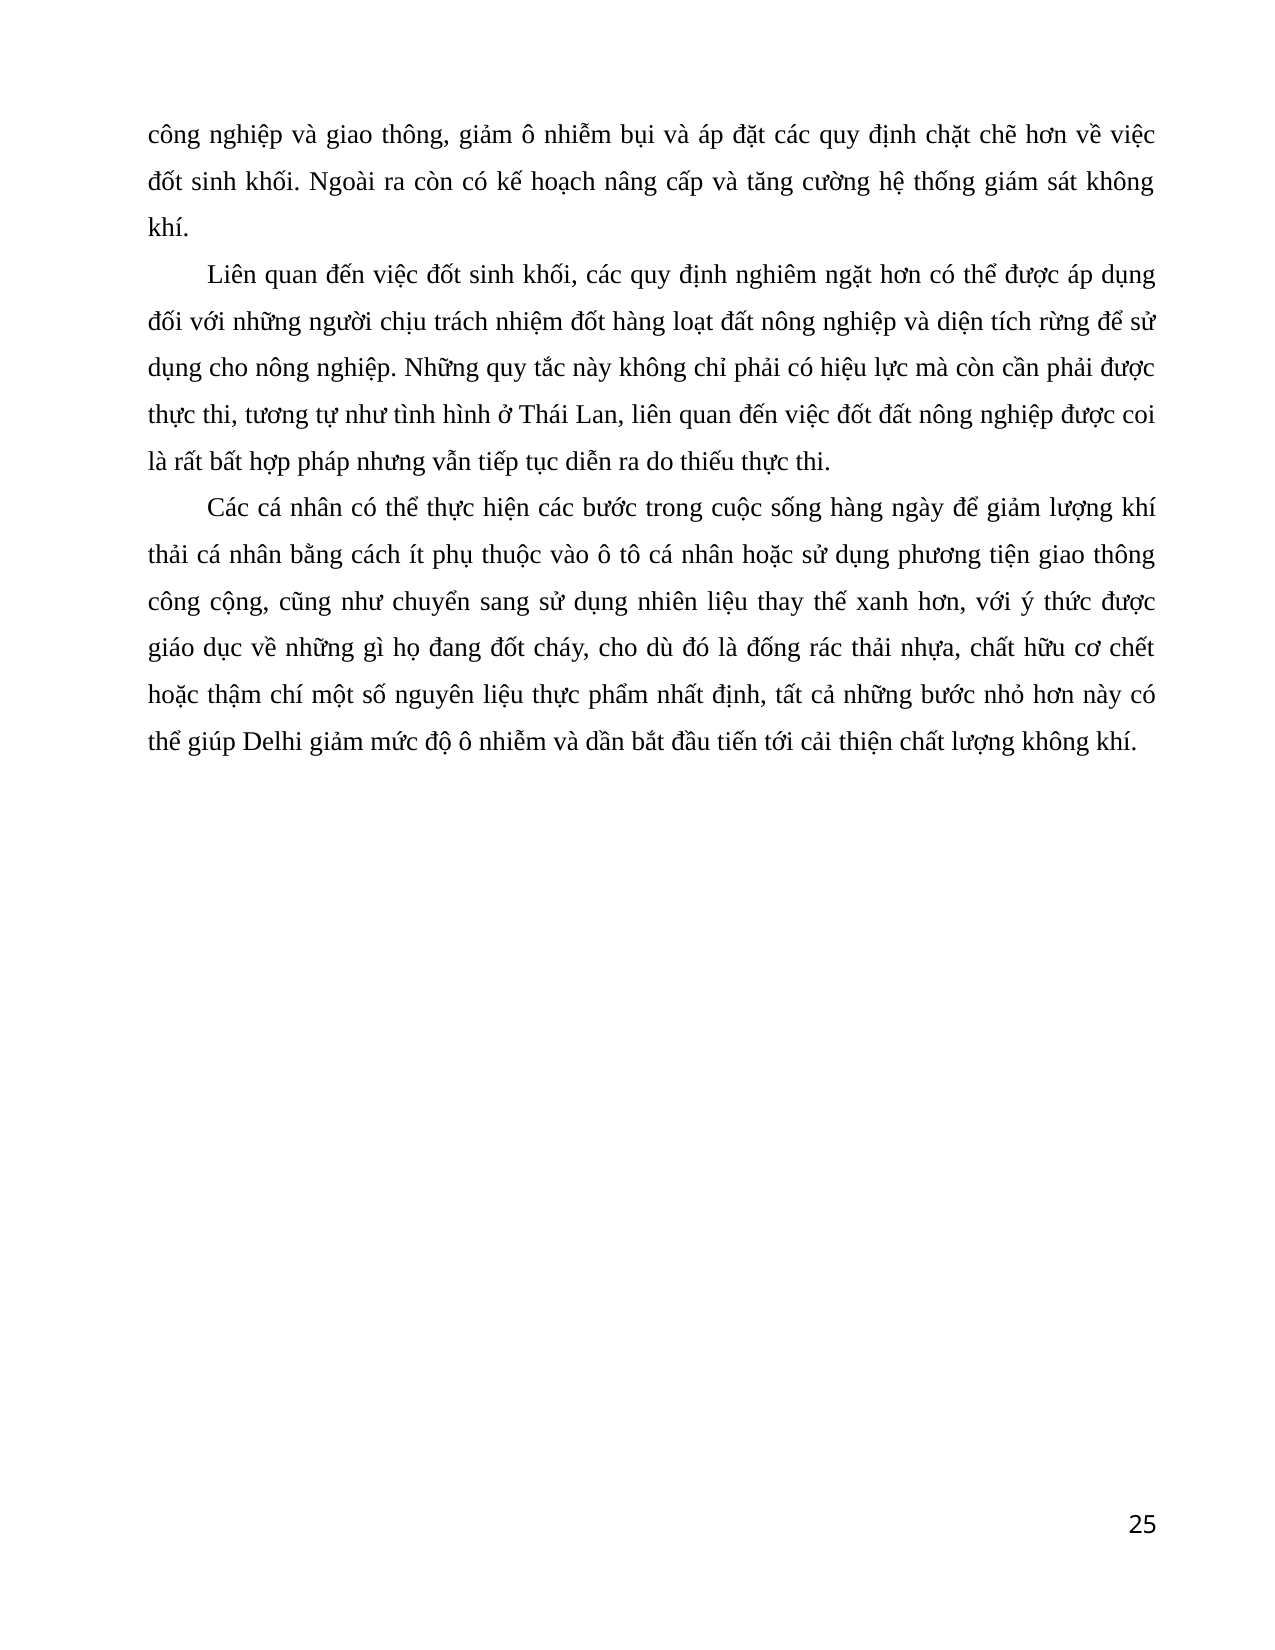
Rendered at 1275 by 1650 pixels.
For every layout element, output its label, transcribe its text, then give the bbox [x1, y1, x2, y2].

text Liên quan đến việc đốt sinh khối, các quy định nghiêm ngặt hơn có thể được áp dụng đối với những người chịu trách nhiệm đốt hàng loạt đất nông nghiệp và diện tích rừng để sử dụng cho nông nghiệp. Những quy tắc này không chỉ phải có hiệu lực mà còn cần phải được thực thi, tương tự như tình hình ở Thái Lan, liên quan đến việc đốt đất nông nghiệp được coi là rất bất hợp pháp nhưng vẫn tiếp tục diễn ra do thiếu thực thi. [148, 258, 1157, 476]
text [148, 118, 1157, 243]
text Các cá nhân có thể thực hiện các bước trong cuộc sống hàng ngày để giảm lượng khí thải cá nhân bằng cách ít phụ thuộc vào ô tô cá nhân hoặc sử dụng phương tiện giao thông công cộng, cũng như chuyển sang sử dụng nhiên liệu thay thế xanh hơn, với ý thức được giáo dục về những gì họ đang đốt cháy, cho dù đó là đống rác thải nhựa, chất hữu cơ chết hoặc thậm chí một số nguyên liệu thực phẩm nhất định, tất cả những bước nhỏ hơn này có thể giúp Delhi giảm mức độ ô nhiễm và dần bắt đầu tiến tới cải thiện chất lượng không khí. [148, 491, 1157, 756]
